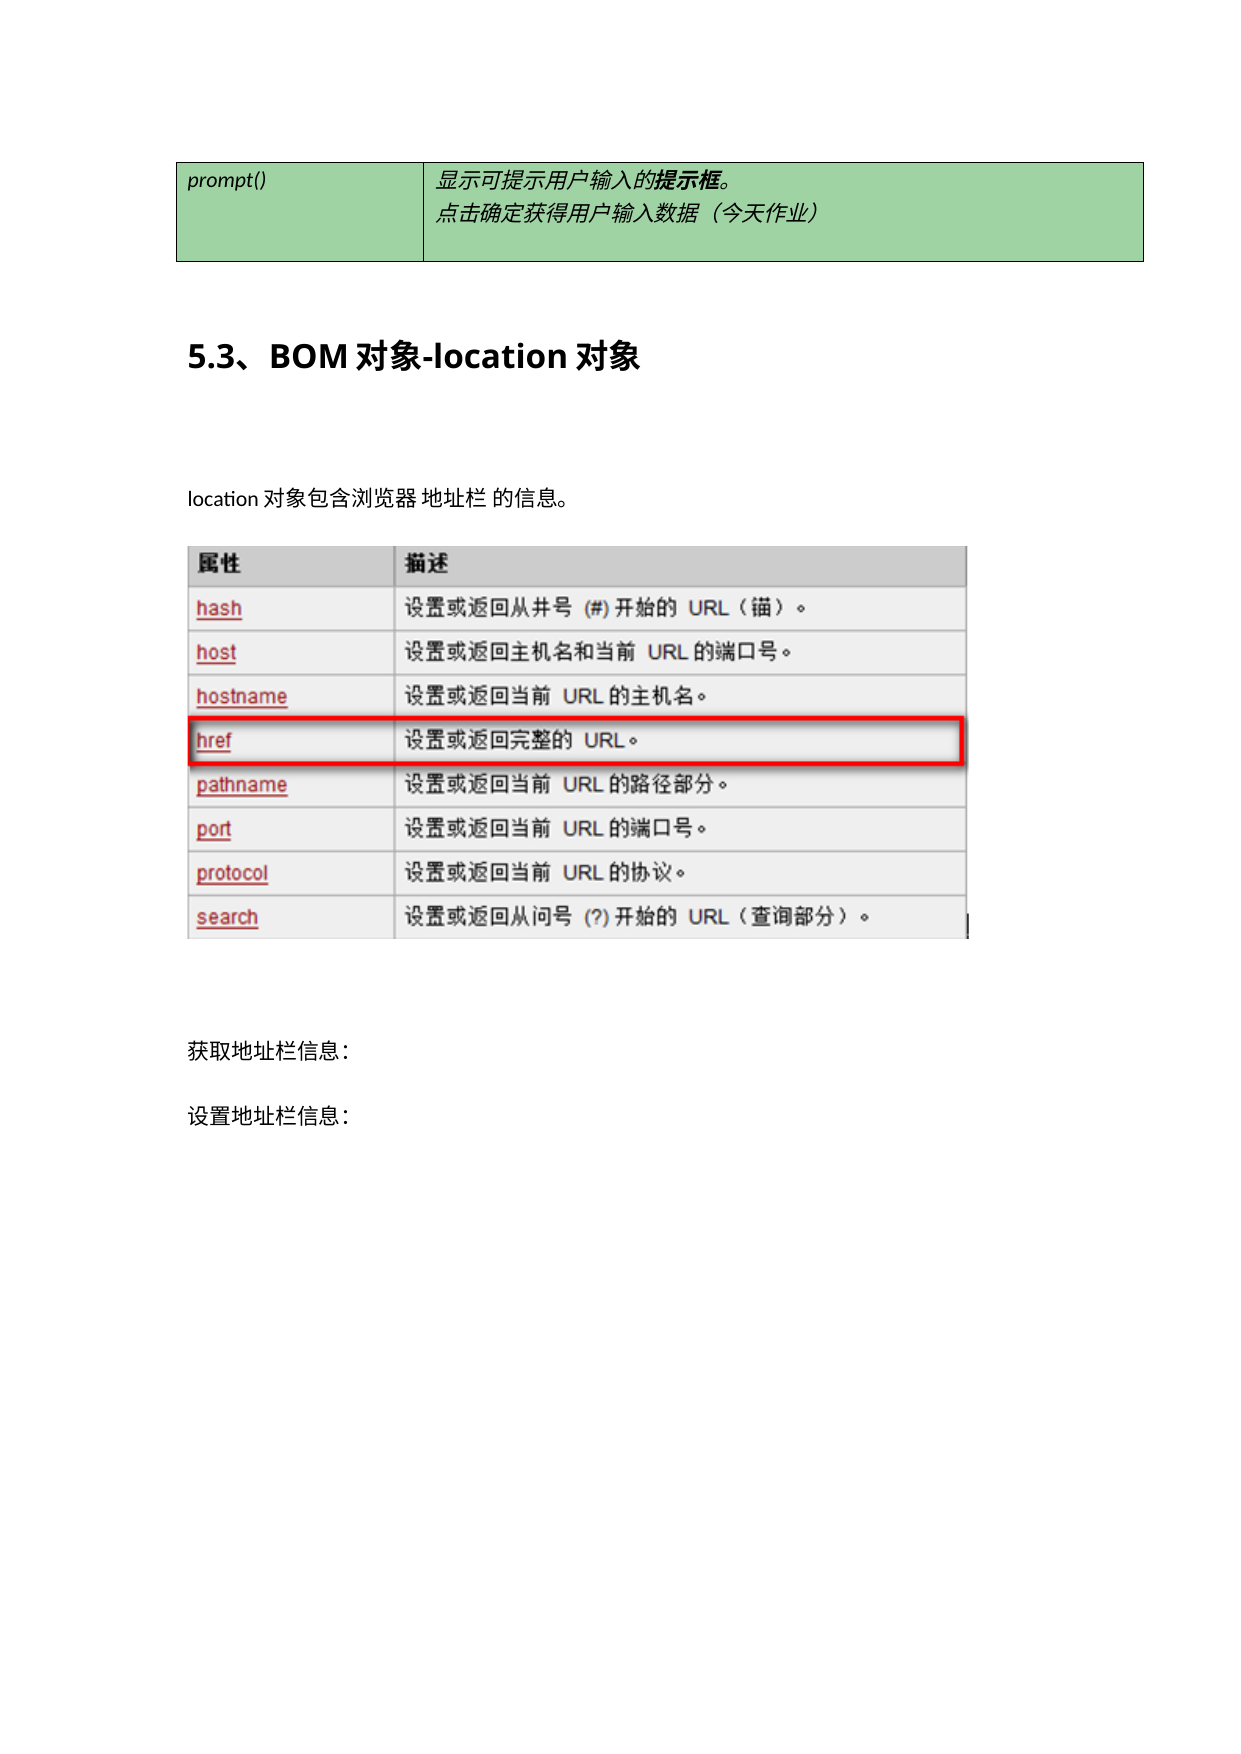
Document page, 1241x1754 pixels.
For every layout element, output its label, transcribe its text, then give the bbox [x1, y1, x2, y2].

text location 对象包含浏览器 地址栏 的信息。 [187, 481, 1053, 513]
table_cell prompt() [177, 163, 423, 261]
picture [187, 546, 969, 939]
subtitle 5.3、BOM对象-location对象 [187, 321, 1053, 386]
table_cell 显示可提示用户输入的提示框。 点击确定获得用户输入数据（今天作业） [424, 163, 1143, 261]
text 设置地址栏信息： [187, 1098, 1053, 1131]
text 获取地址栏信息： [187, 1033, 1053, 1066]
